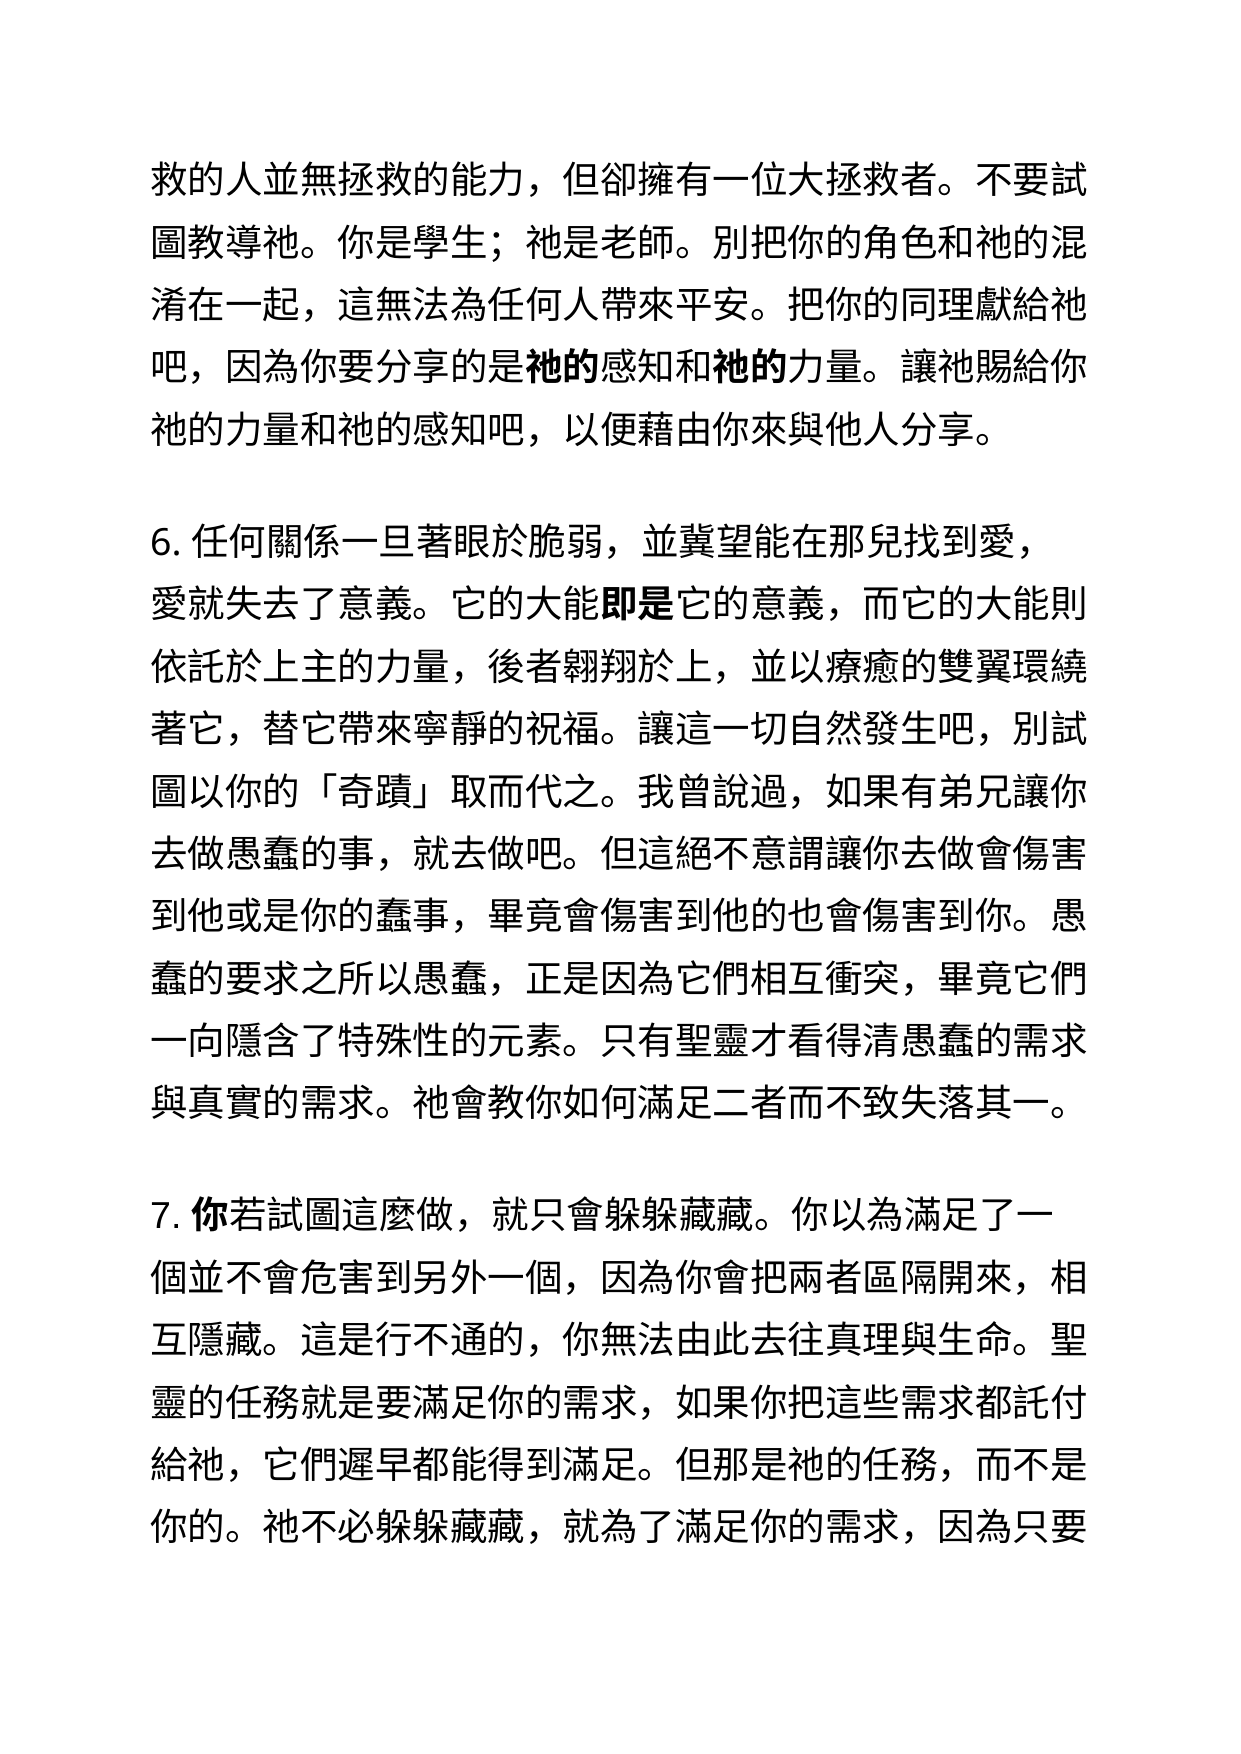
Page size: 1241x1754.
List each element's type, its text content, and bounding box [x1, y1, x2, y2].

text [150, 1185, 1090, 1552]
text 6. 任何關係一旦著眼於脆弱，並冀望能在那兒找到愛，愛就失去了意義。它的大能即是它的意義，而它的大能則依託於上主的力量，後者翱翔於上，並以療癒的雙翼環繞著它，替它帶來寧靜的祝福。讓這一切自然發生吧，別試圖以你的「奇蹟」取而代之。我曾說過，如果有弟兄讓你去做愚蠢的事，就去做吧。但這絕不意謂讓你去做會傷害到他或是你的蠢事，畢竟會傷害到他的也會傷害到你。愚蠢的要求之所以愚蠢，正是因為它們相互衝突，畢竟它們一向隱含了特殊性的元素。只有聖靈才看得清愚蠢的需求與真實的需求。祂會教你如何滿足二者而不致失落其一。 [150, 512, 1090, 1128]
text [150, 150, 1090, 454]
